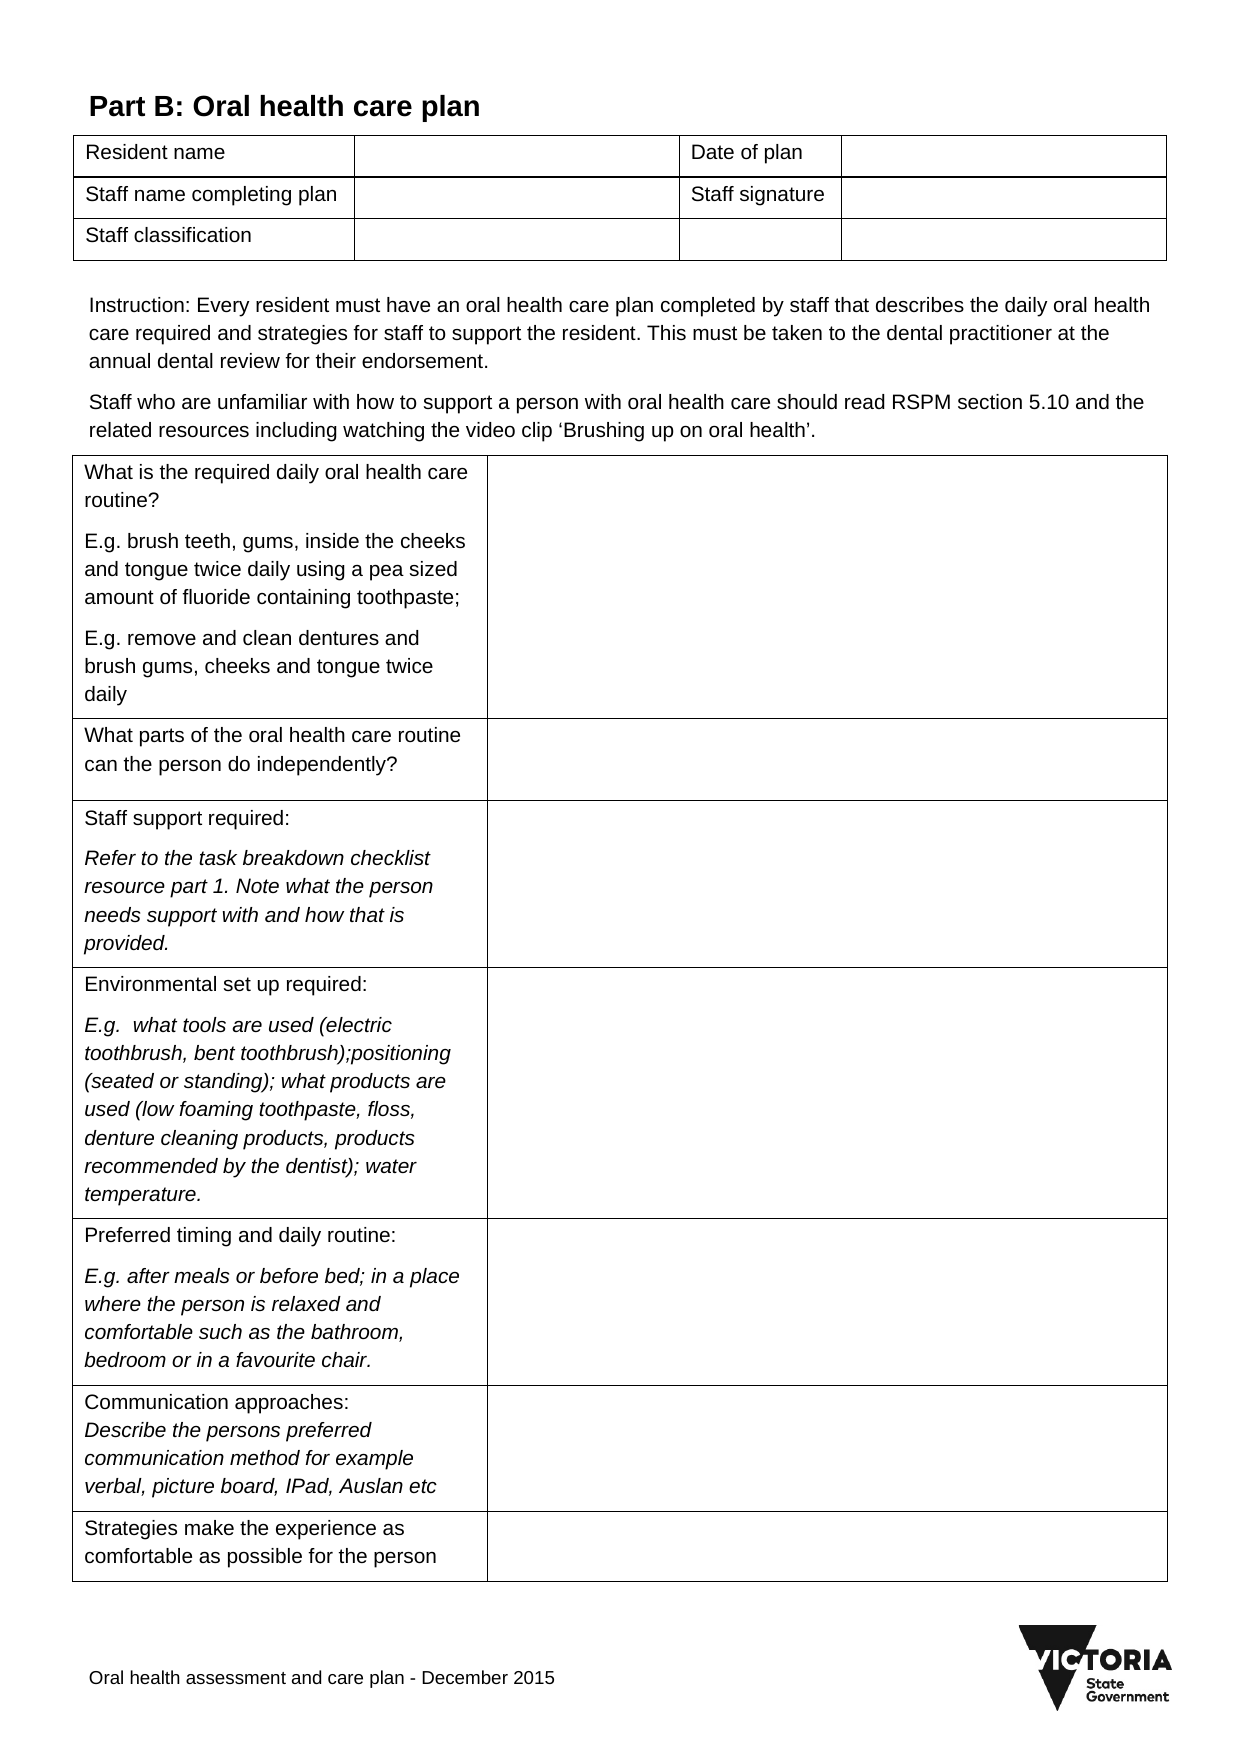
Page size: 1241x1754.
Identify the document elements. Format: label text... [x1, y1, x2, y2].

table_cell Staff signature [680, 178, 841, 218]
table_cell [488, 1512, 1167, 1581]
text Part B: Oral health care plan [89, 89, 1152, 122]
table_cell [488, 719, 1167, 800]
table_cell [488, 968, 1167, 1218]
table_cell [842, 219, 1166, 260]
table_cell Staff support required: Refer to the task breakdown checklist resource part 1. Note what the person needs support with and how that is provided. [73, 801, 487, 967]
table_cell Environmental set up required: E.g. what tools are used (electric toothbrush, bent toothbrush);positioning (seated or standing); what products are used (low foaming toothpaste, floss, denture cleaning products, products recommended by the dentist); water temperature. [73, 968, 487, 1218]
table_header What is the required daily oral health care routine? E.g. brush teeth, gums, inside the cheeks and tongue twice daily using a pea sized amount of fluoride containing toothpaste; E.g. remove and clean dentures and brush gums, cheeks and tongue twice daily [73, 456, 487, 718]
table_cell Preferred timing and daily routine: E.g. after meals or before bed; in a place where the person is relaxed and comfortable such as the bathroom, bedroom or in a favourite chair. [73, 1219, 487, 1385]
table_cell Staff name completing plan [74, 178, 354, 218]
table_cell Strategies make the experience as comfortable as possible for the person [73, 1512, 487, 1581]
table_cell [488, 801, 1167, 967]
table_cell Staff classification [74, 219, 354, 260]
table_cell [842, 178, 1166, 218]
table_header [488, 456, 1167, 718]
table_header Resident name [74, 136, 354, 176]
table_cell Communication approaches: Describe the persons preferred communication method for example verbal, picture board, IPad, Auslan etc [73, 1386, 487, 1511]
table_cell What parts of the oral health care routine can the person do independently? [73, 719, 487, 800]
text Staff who are unfamiliar with how to support a person with oral health care should read RSPM section 5.10 and the related resources including watching the video clip ‘Brushing up on oral health’. [89, 386, 1152, 442]
picture [1018, 1625, 1172, 1711]
table_cell [488, 1219, 1167, 1385]
table_header [842, 136, 1166, 176]
text Instruction: Every resident must have an oral health care plan completed by staff that describes the daily oral health care required and strategies for staff to support the resident. This must be taken to the dental practitioner at the annual dental review for their endorsement. [89, 289, 1152, 373]
table_cell [355, 219, 679, 260]
table_header [355, 136, 679, 176]
table_cell [680, 219, 841, 260]
table_header Date of plan [680, 136, 841, 176]
table_cell [488, 1386, 1167, 1511]
table_cell [355, 178, 679, 218]
